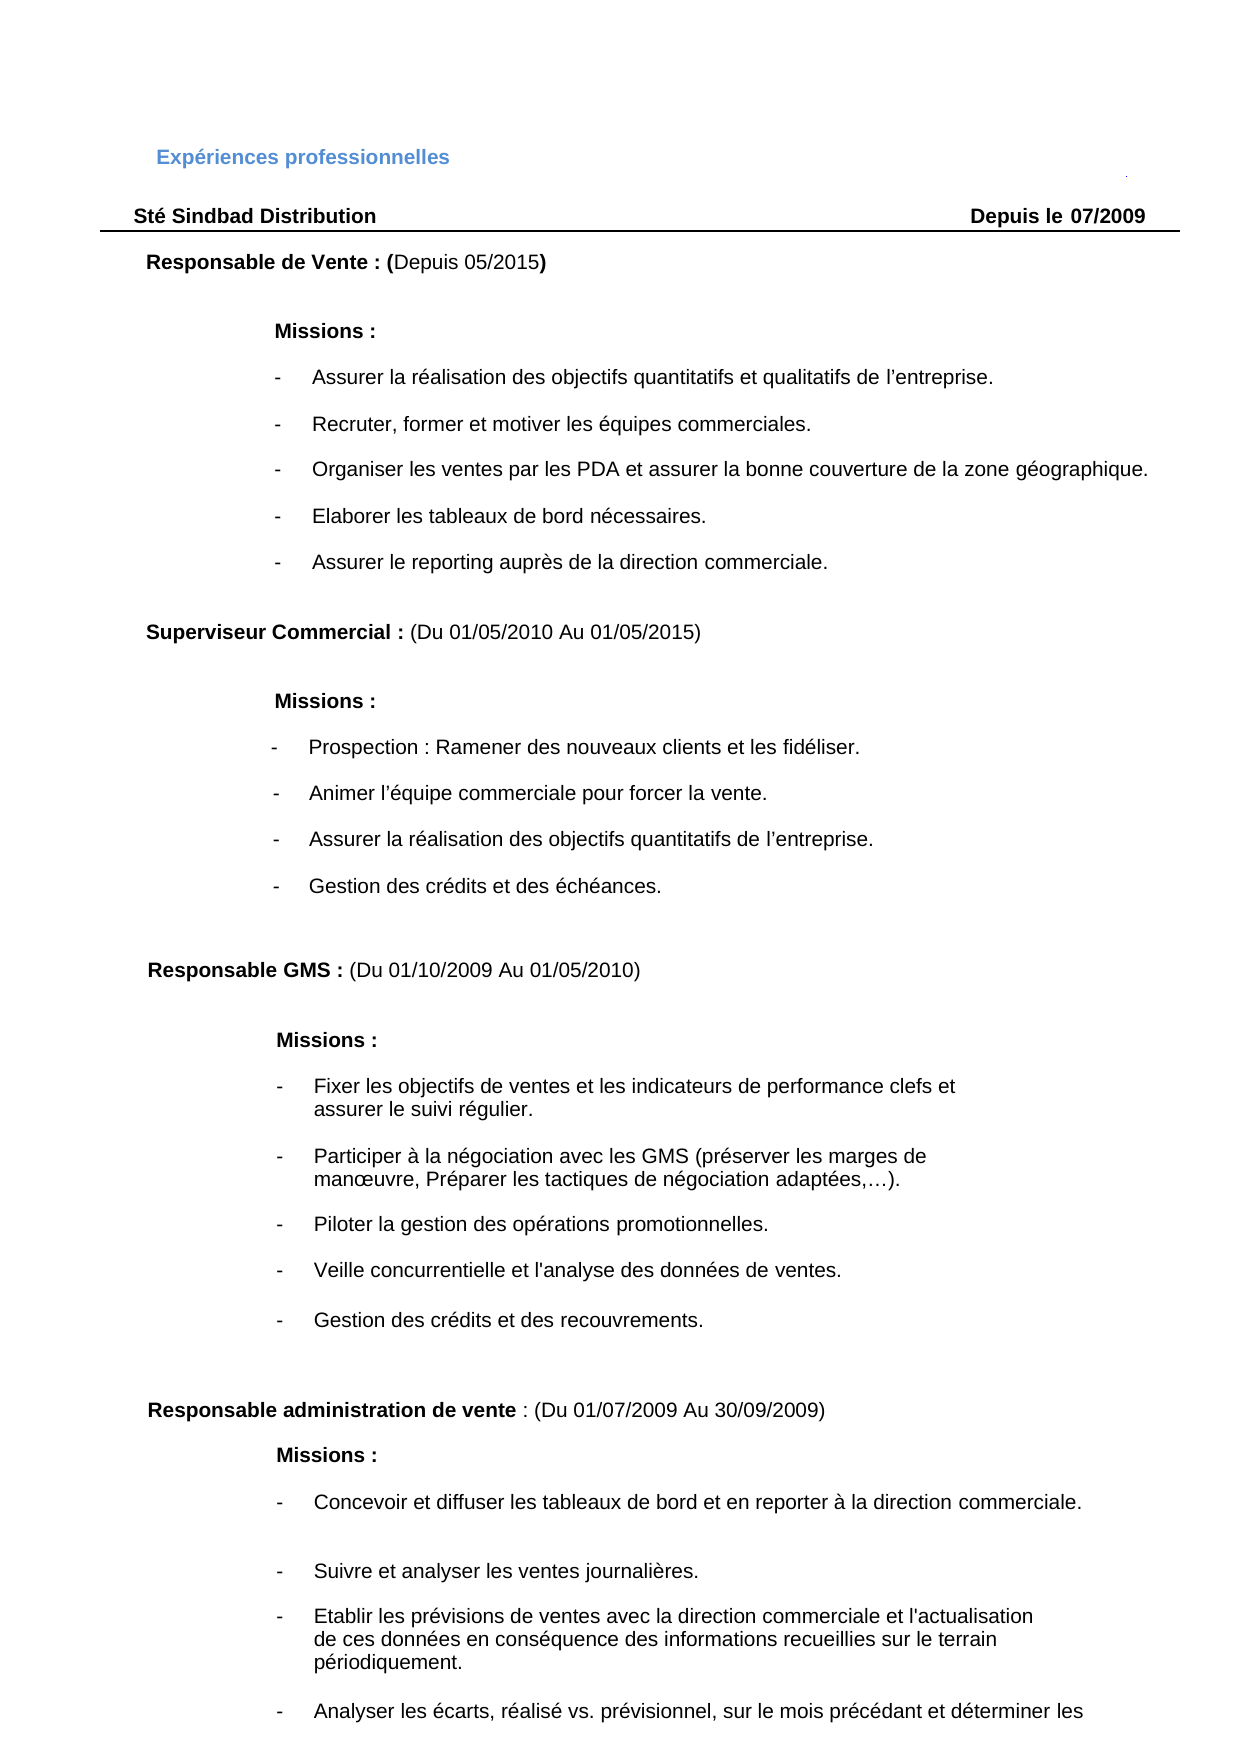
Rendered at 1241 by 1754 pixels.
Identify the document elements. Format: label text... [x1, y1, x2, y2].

subtitle Responsable GMS : (Du 01/10/2009 Au 01/05/2010) [147, 958, 1147, 982]
text Missions : [276, 1443, 1159, 1467]
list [276, 1701, 1085, 1723]
list Recruter, former et motiver les équipes commerciales. [274, 411, 1159, 435]
list Assurer la réalisation des objectifs quantitatifs de l’entreprise. [273, 827, 1159, 851]
list Organiser les ventes par les PDA et assurer la bonne couverture de la zone géographique. [274, 457, 1159, 481]
list Suivre et analyser les ventes journalières. [276, 1559, 1159, 1583]
text Missions : [276, 1027, 1159, 1051]
list Etablir les prévisions de ventes avec la direction commerciale et l'actualisation de ces données en conséquence des informations recueillies sur le terrain périodiquement. [276, 1606, 1063, 1674]
list Gestion des crédits et des échéances. [273, 874, 1159, 898]
list Elaborer les tableaux de bord nécessaires. [274, 504, 1159, 528]
text Sté Sindbad Distribution Depuis le 07/2009 [133, 204, 1159, 228]
text Missions : [274, 319, 1159, 343]
list Fixer les objectifs de ventes et les indicateurs de performance clefs et assurer le suivi régulier. [276, 1075, 1031, 1121]
list Concevoir et diffuser les tableaux de bord et en reporter à la direction commerciale. [276, 1490, 1159, 1514]
list Prospection : Ramener des nouveaux clients et les fidéliser. [271, 735, 1159, 759]
text Superviseur Commercial : (Du 01/05/2010 Au 01/05/2015) [146, 620, 1159, 644]
list Assurer le reporting auprès de la direction commerciale. [274, 550, 1159, 574]
list Assurer la réalisation des objectifs quantitatifs et qualitatifs de l’entreprise. [274, 365, 1159, 389]
subtitle Responsable administration de vente : (Du 01/07/2009 Au 30/09/2009) [147, 1397, 1147, 1421]
list Animer l’équipe commerciale pour forcer la vente. [273, 781, 1159, 805]
subtitle Expériences professionnelles [156, 144, 1159, 168]
text Missions : [274, 688, 1159, 712]
list Veille concurrentielle et l'analyse des données de ventes. [276, 1258, 1159, 1282]
list Participer à la négociation avec les GMS (préserver les marges de manœuvre, Préparer les tactiques de négociation adaptées,…). [276, 1145, 1038, 1191]
list Piloter la gestion des opérations promotionnelles. [276, 1212, 1159, 1236]
text Responsable de Vente : (Depuis 05/2015) [146, 250, 1159, 274]
list Gestion des crédits et des recouvrements. [276, 1308, 1159, 1332]
